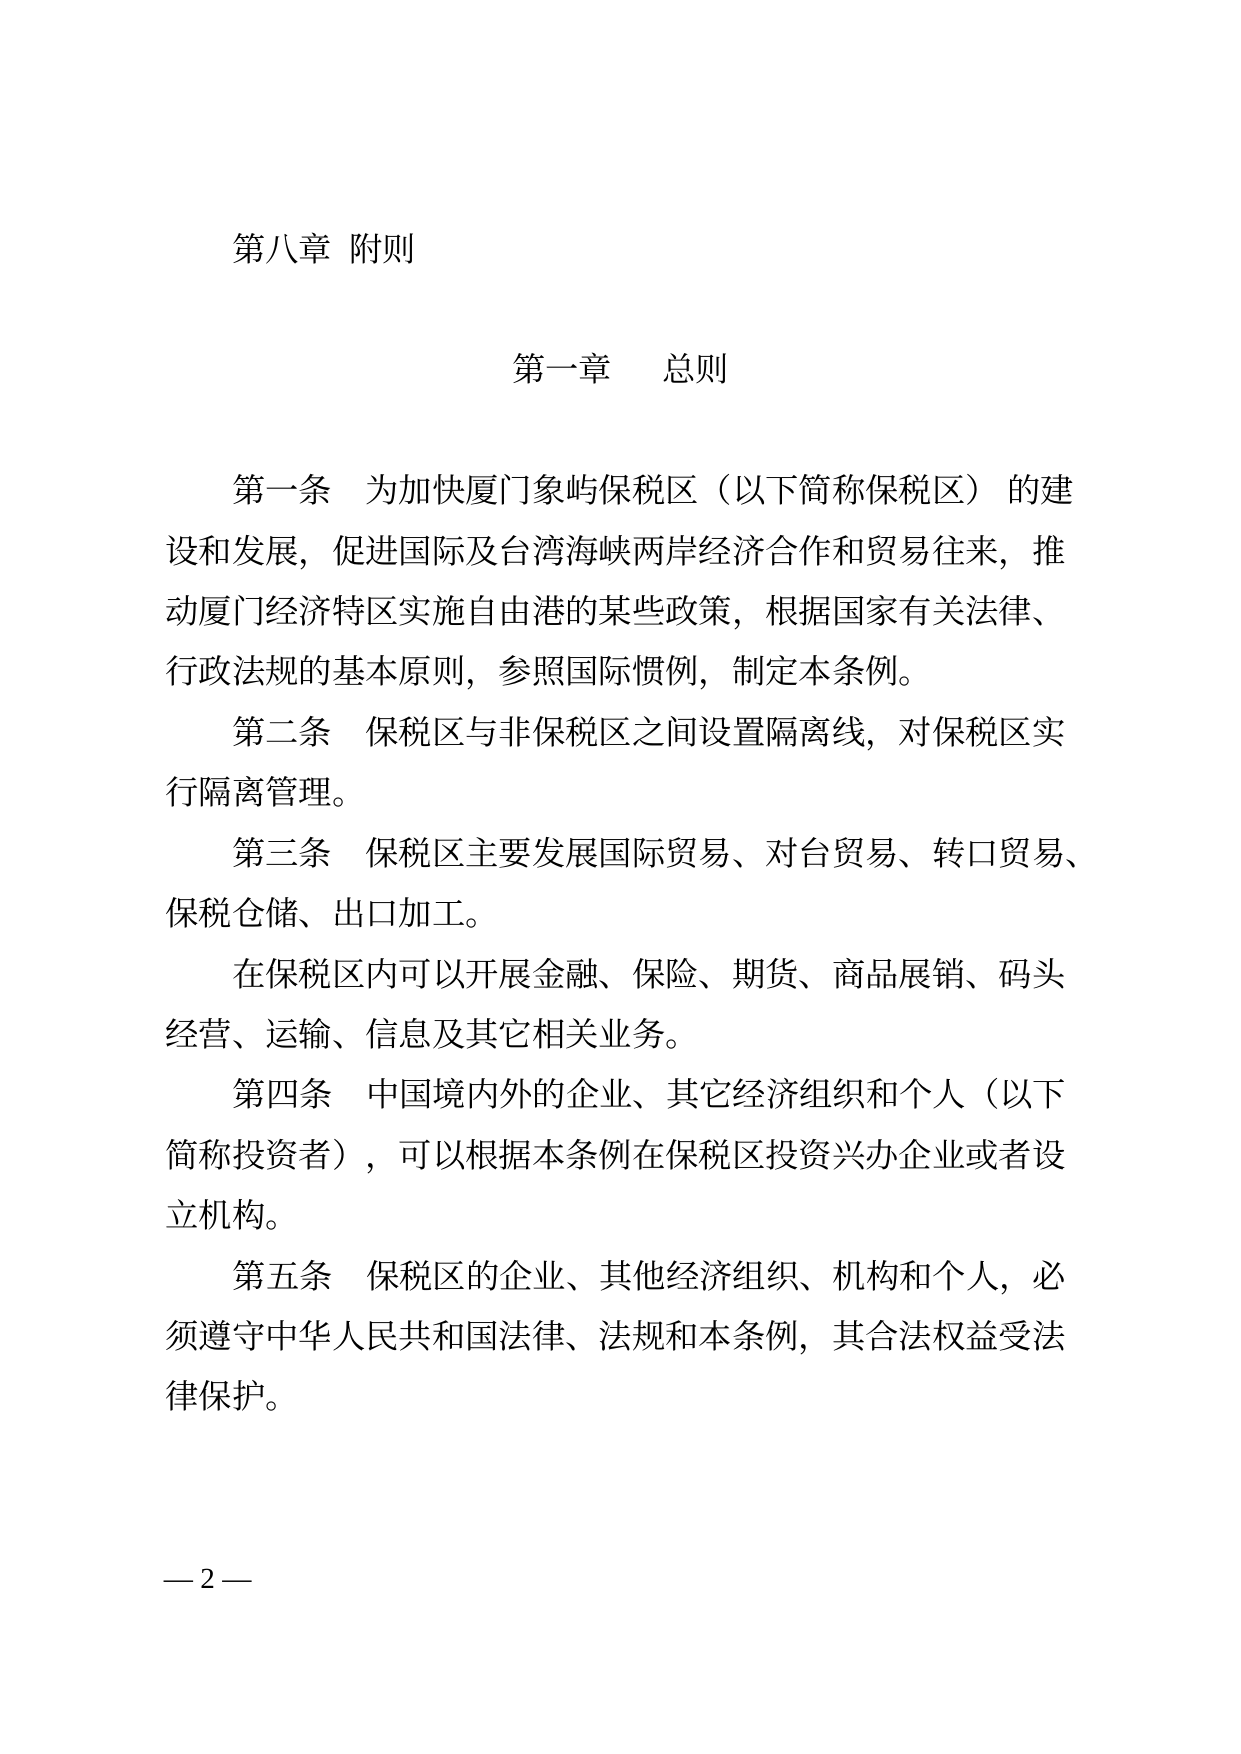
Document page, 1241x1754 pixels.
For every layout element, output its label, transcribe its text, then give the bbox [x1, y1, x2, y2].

text 第三条 保税区主要发展国际贸易、对台贸易、转口贸易、保税仓储、出口加工。 [165, 817, 1075, 938]
text 第四条 中国境内外的企业、其它经济组织和个人（以下简称投资者），可以根据本条例在保税区投资兴办企业或者设立机构。 [165, 1058, 1075, 1240]
text 第八章 附则 [165, 213, 1075, 273]
list 总则 [165, 333, 1075, 394]
text 第一条 为加快厦门象屿保税区（以下简称保税区） 的建设和发展，促进国际及台湾海峡两岸经济合作和贸易往来，推动厦门经济特区实施自由港的某些政策，根据国家有关法律、行政法规的基本原则，参照国际惯例，制定本条例。 [165, 454, 1075, 696]
text 第五条 保税区的企业、其他经济组织、机构和个人，必须遵守中华人民共和国法律、法规和本条例，其合法权益受法律保护。 [165, 1240, 1075, 1421]
text 在保税区内可以开展金融、保险、期货、商品展销、码头经营、运输、信息及其它相关业务。 [165, 938, 1075, 1058]
text 第二条 保税区与非保税区之间设置隔离线，对保税区实行隔离管理。 [165, 696, 1075, 817]
